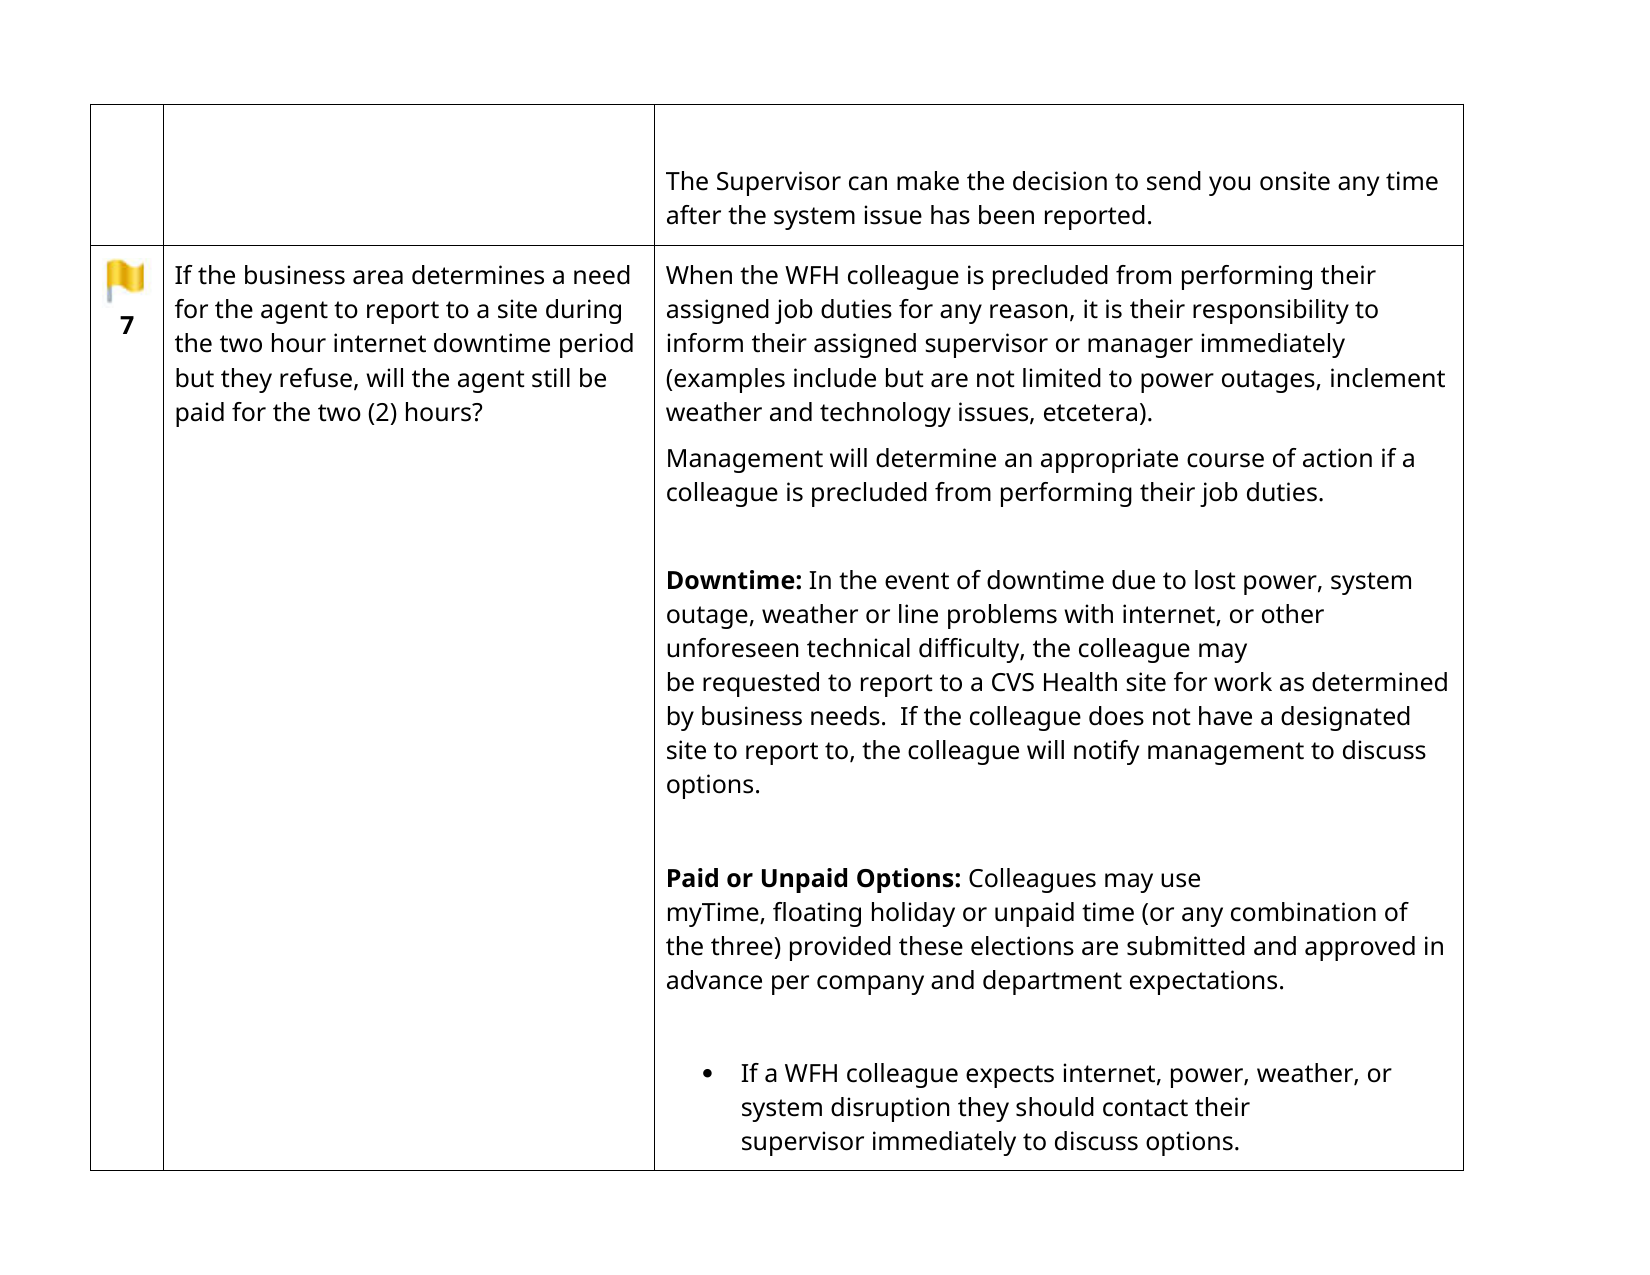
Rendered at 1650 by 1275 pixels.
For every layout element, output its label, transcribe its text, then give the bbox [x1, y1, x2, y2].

table_cell 6 [91, 105, 163, 244]
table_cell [164, 105, 654, 244]
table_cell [655, 105, 1463, 244]
picture [101, 258, 152, 308]
table_cell 7 [91, 246, 163, 1170]
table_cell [655, 246, 1463, 1170]
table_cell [164, 246, 654, 1170]
